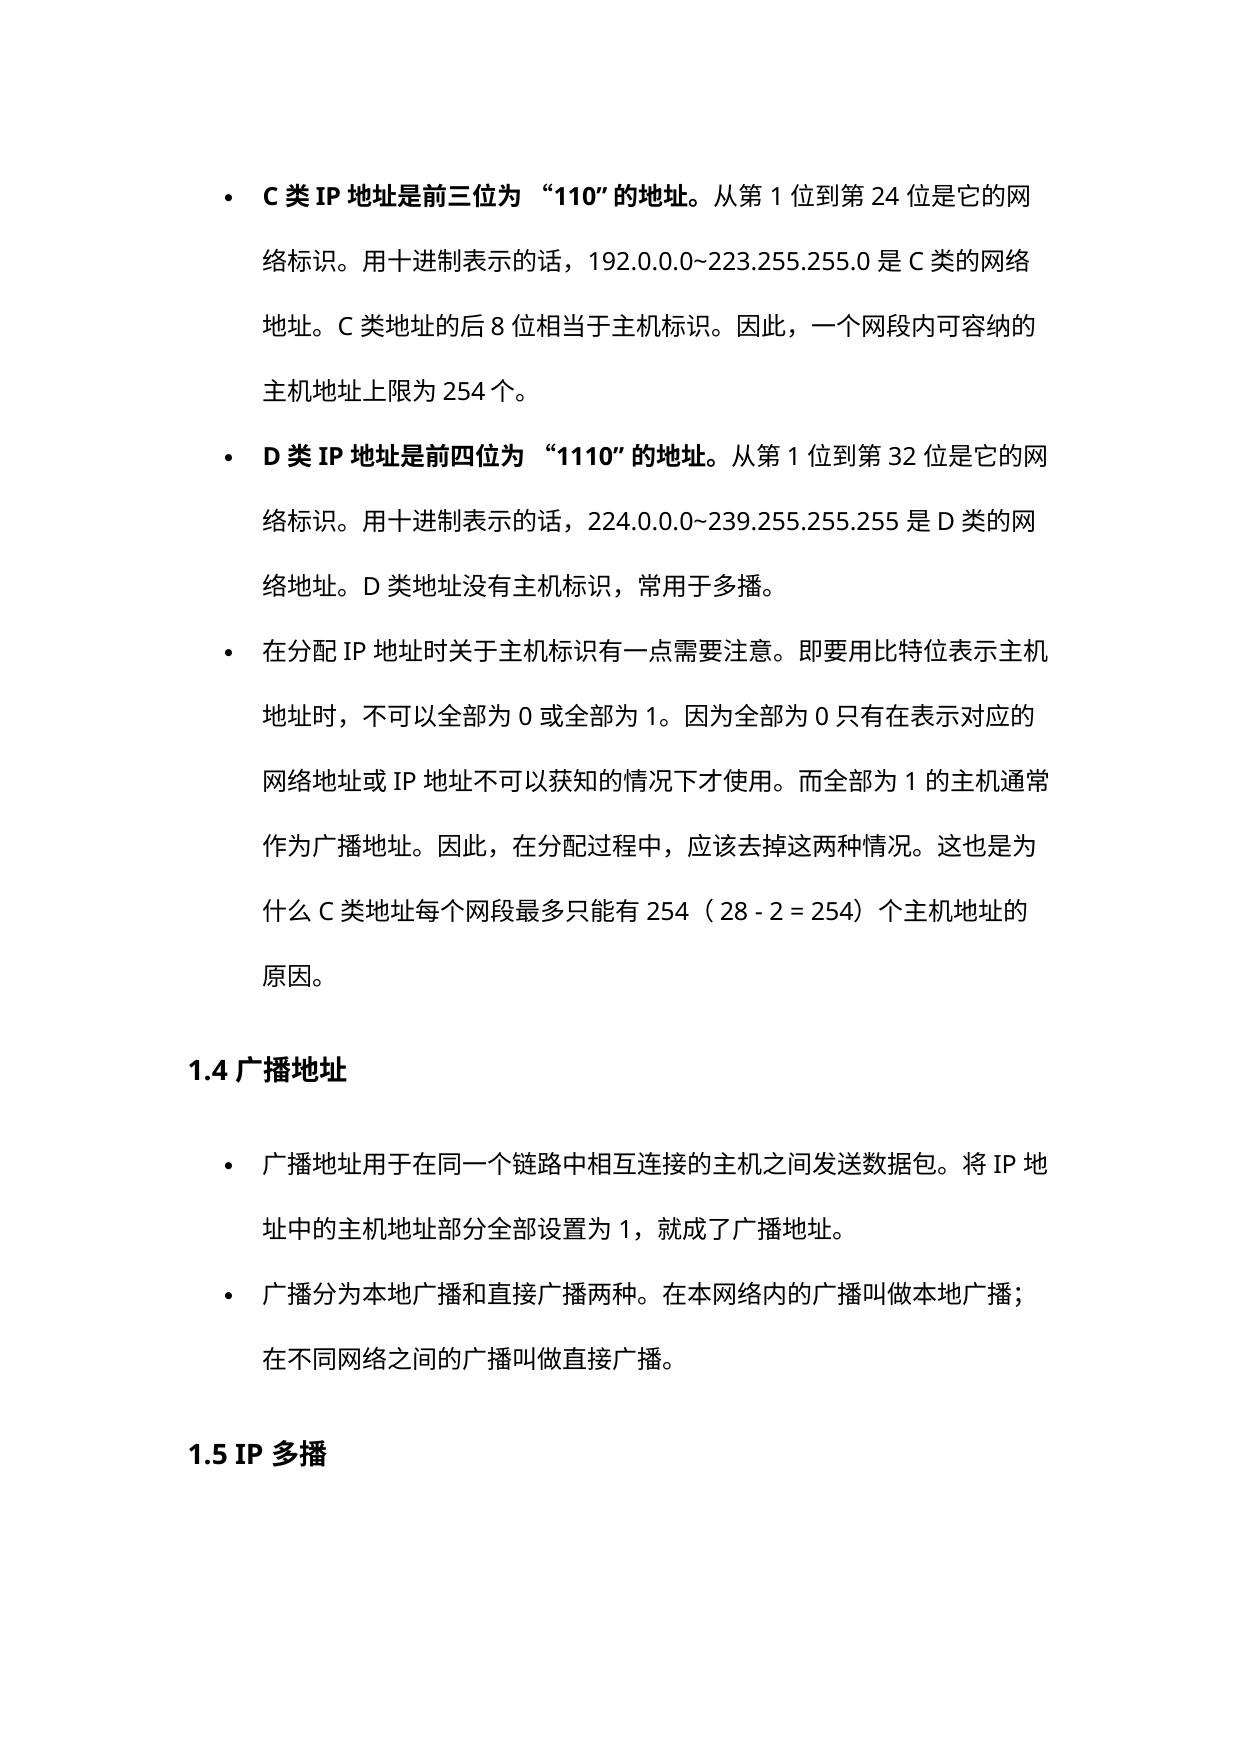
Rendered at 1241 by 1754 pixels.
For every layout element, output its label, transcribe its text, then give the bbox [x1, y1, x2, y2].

list 广播地址用于在同一个链路中相互连接的主机之间发送数据包。将 IP 地址中的主机地址部分全部设置为 1，就成了广播地址。 [225, 1130, 1053, 1260]
list D 类 IP 地址是前四位为 “1110” 的地址。从第 1 位到第 32 位是它的网络标识。用十进制表示的话，224.0.0.0~239.255.255.255 是 D 类的网络地址。D 类地址没有主机标识，常用于多播。 [225, 422, 1053, 617]
text 1.5 IP 多播 [187, 1419, 1053, 1484]
list 在分配 IP 地址时关于主机标识有一点需要注意。即要用比特位表示主机地址时，不可以全部为 0 或全部为 1。因为全部为 0 只有在表示对应的网络地址或 IP 地址不可以获知的情况下才使用。而全部为 1 的主机通常作为广播地址。因此，在分配过程中，应该去掉这两种情况。这也是为什么 C 类地址每个网段最多只能有 254（ 28 - 2 = 254）个主机地址的原因。 [225, 617, 1053, 1007]
text 1.4 广播地址 [187, 1036, 1053, 1101]
list C 类 IP 地址是前三位为 “110” 的地址。从第 1 位到第 24 位是它的网络标识。用十进制表示的话，192.0.0.0~223.255.255.0 是 C 类的网络地址。C 类地址的后 8 位相当于主机标识。因此，一个网段内可容纳的主机地址上限为254个。 [225, 162, 1053, 422]
list 广播分为本地广播和直接广播两种。在本网络内的广播叫做本地广播；在不同网络之间的广播叫做直接广播。 [225, 1260, 1053, 1390]
